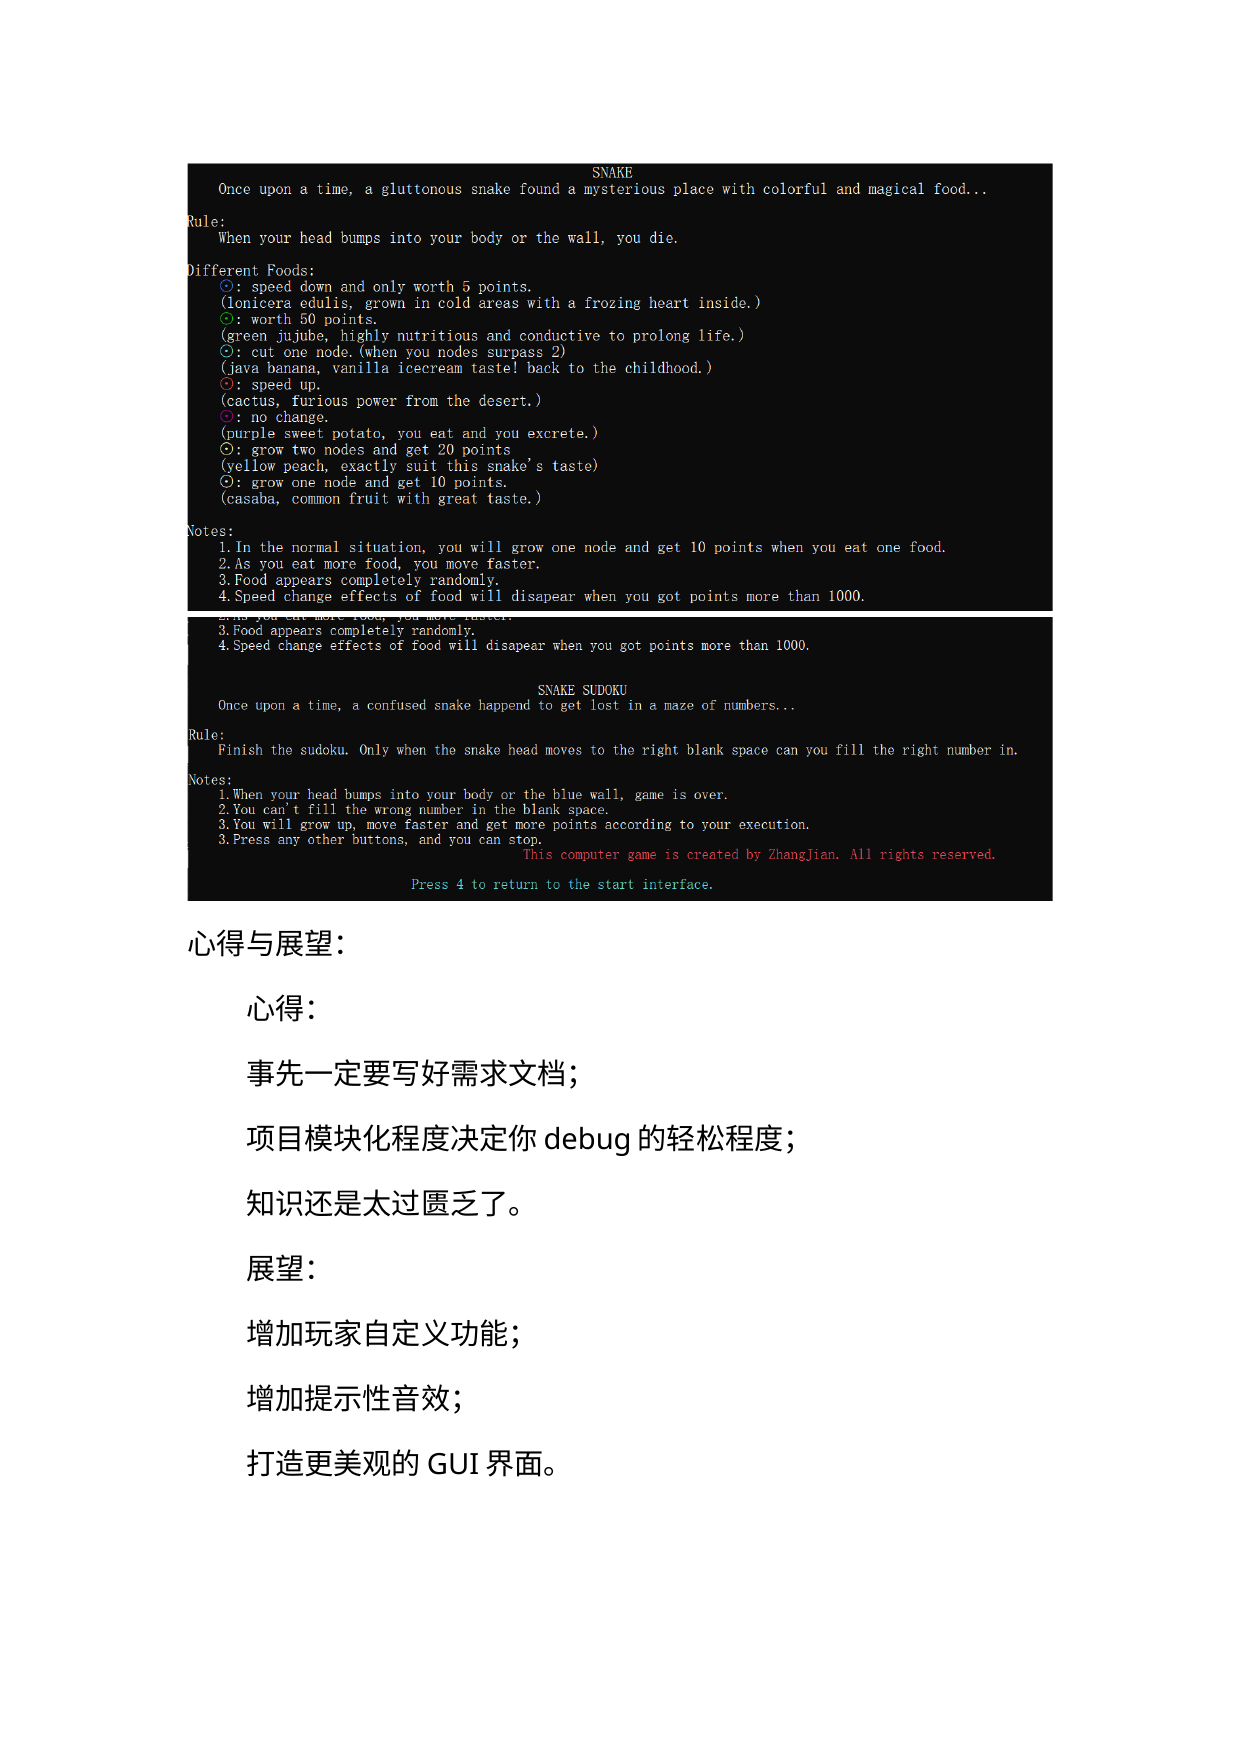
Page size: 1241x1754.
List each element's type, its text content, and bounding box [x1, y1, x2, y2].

text 项目模块化程度决定你debug的轻松程度； [187, 1104, 1053, 1169]
text 增加玩家自定义功能； [187, 1299, 1053, 1364]
text 心得与展望： [187, 909, 1053, 974]
text 展望： [187, 1234, 1053, 1299]
text 增加提示性音效； [187, 1364, 1053, 1429]
text 知识还是太过匮乏了。 [187, 1169, 1053, 1234]
picture [187, 162, 1053, 611]
text 打造更美观的GUI界面。 [187, 1429, 1053, 1494]
picture [187, 617, 1053, 901]
text 心得： [187, 974, 1053, 1039]
text 事先一定要写好需求文档； [187, 1039, 1053, 1104]
